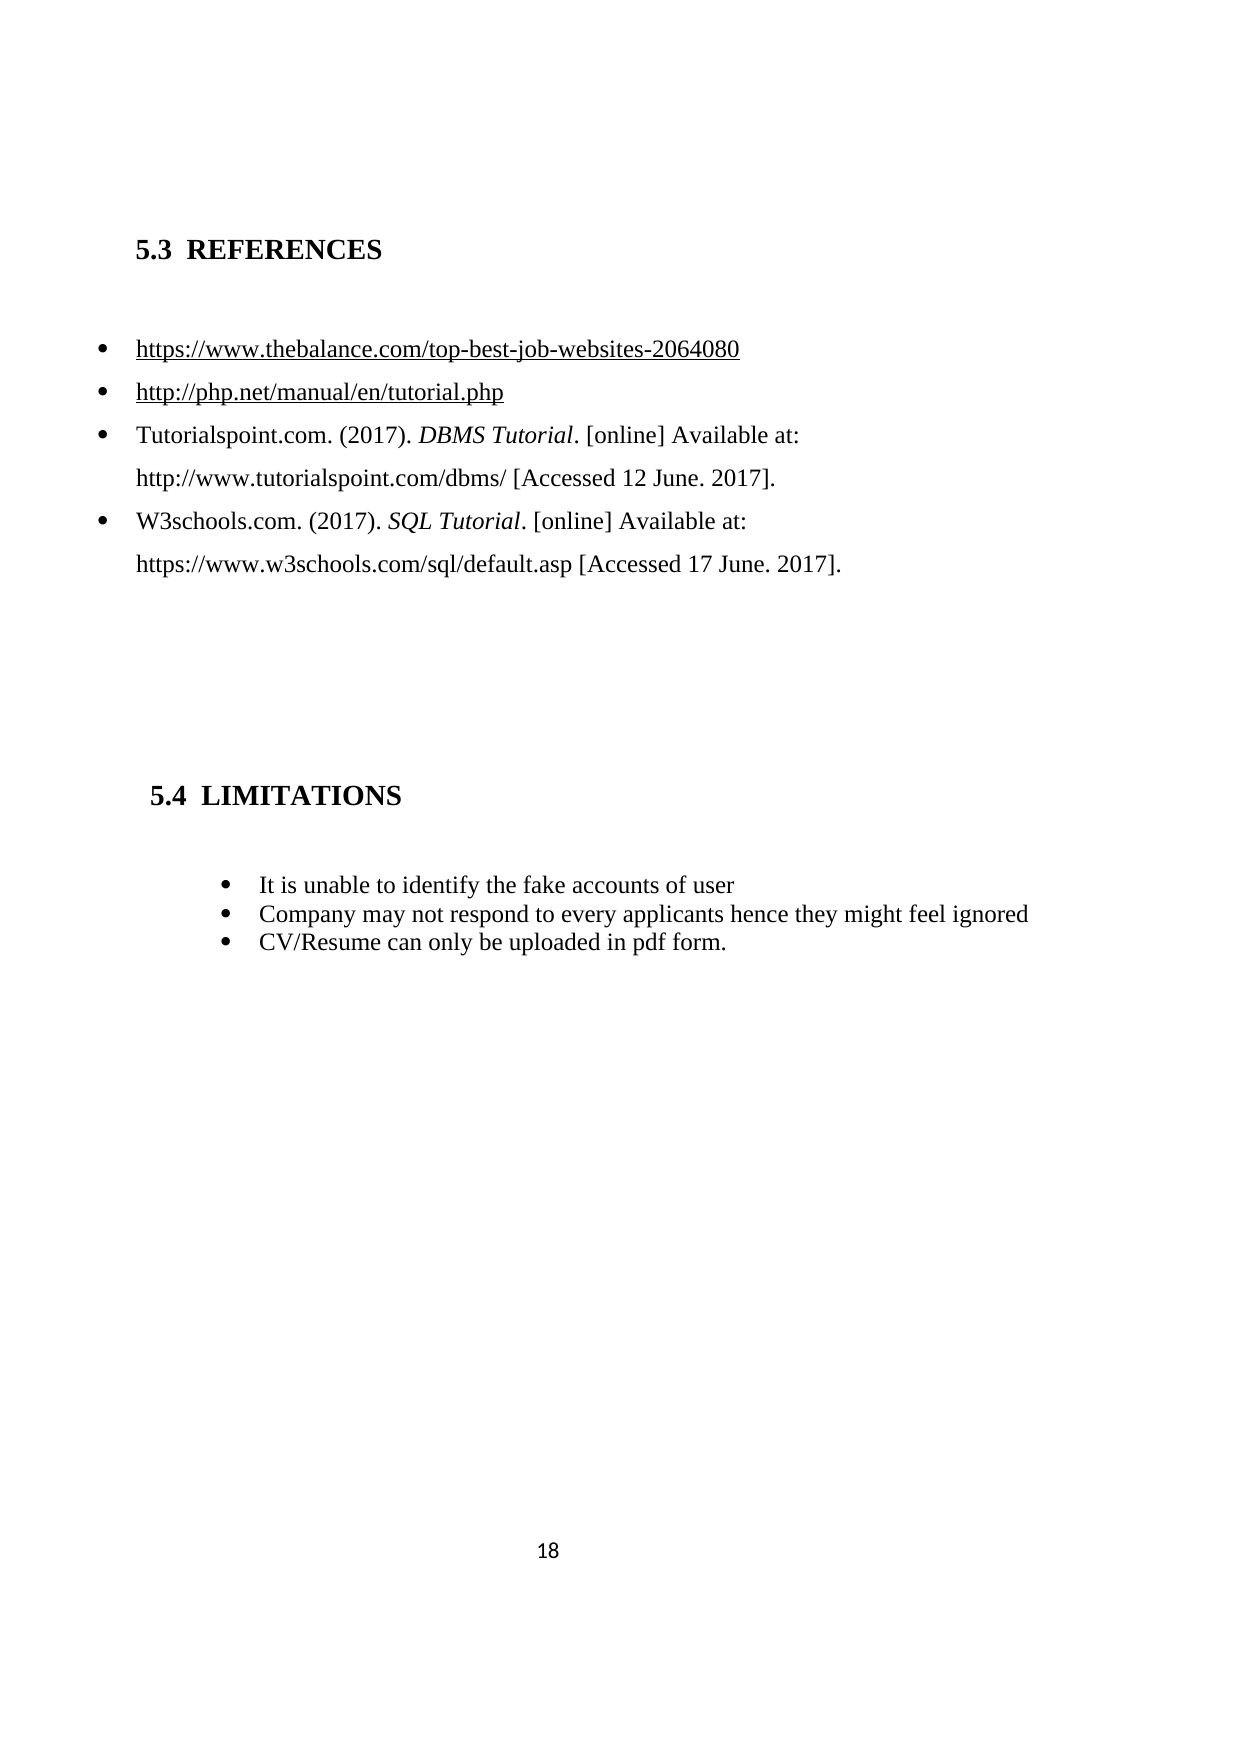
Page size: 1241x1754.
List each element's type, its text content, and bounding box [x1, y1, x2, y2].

text 18 [60, 1536, 1121, 1564]
list Company may not respond to every applicants hence they might feel ignored [221, 899, 1121, 927]
list It is unable to identify the fake accounts of user [221, 870, 1121, 899]
list W3schools.com. (2017). SQL Tutorial. [online] Available at: https://www.w3schools.com/sql/default.asp [Accessed 17 June. 2017]. [98, 506, 1121, 578]
list CV/Resume can only be uploaded in pdf form. [221, 927, 1121, 956]
subtitle 5.3 REFERENCES [60, 232, 1121, 266]
list Tutorialspoint.com. (2017). DBMS Tutorial. [online] Available at: http://www.tutorialspoint.com/dbms/ [Accessed 12 June. 2017]. [98, 420, 1121, 492]
list https://www.thebalance.com/top-best-job-websites-2064080 [98, 334, 1121, 362]
subtitle 5.4 LIMITATIONS [60, 778, 1121, 812]
list http://php.net/manual/en/tutorial.php [98, 377, 1121, 406]
